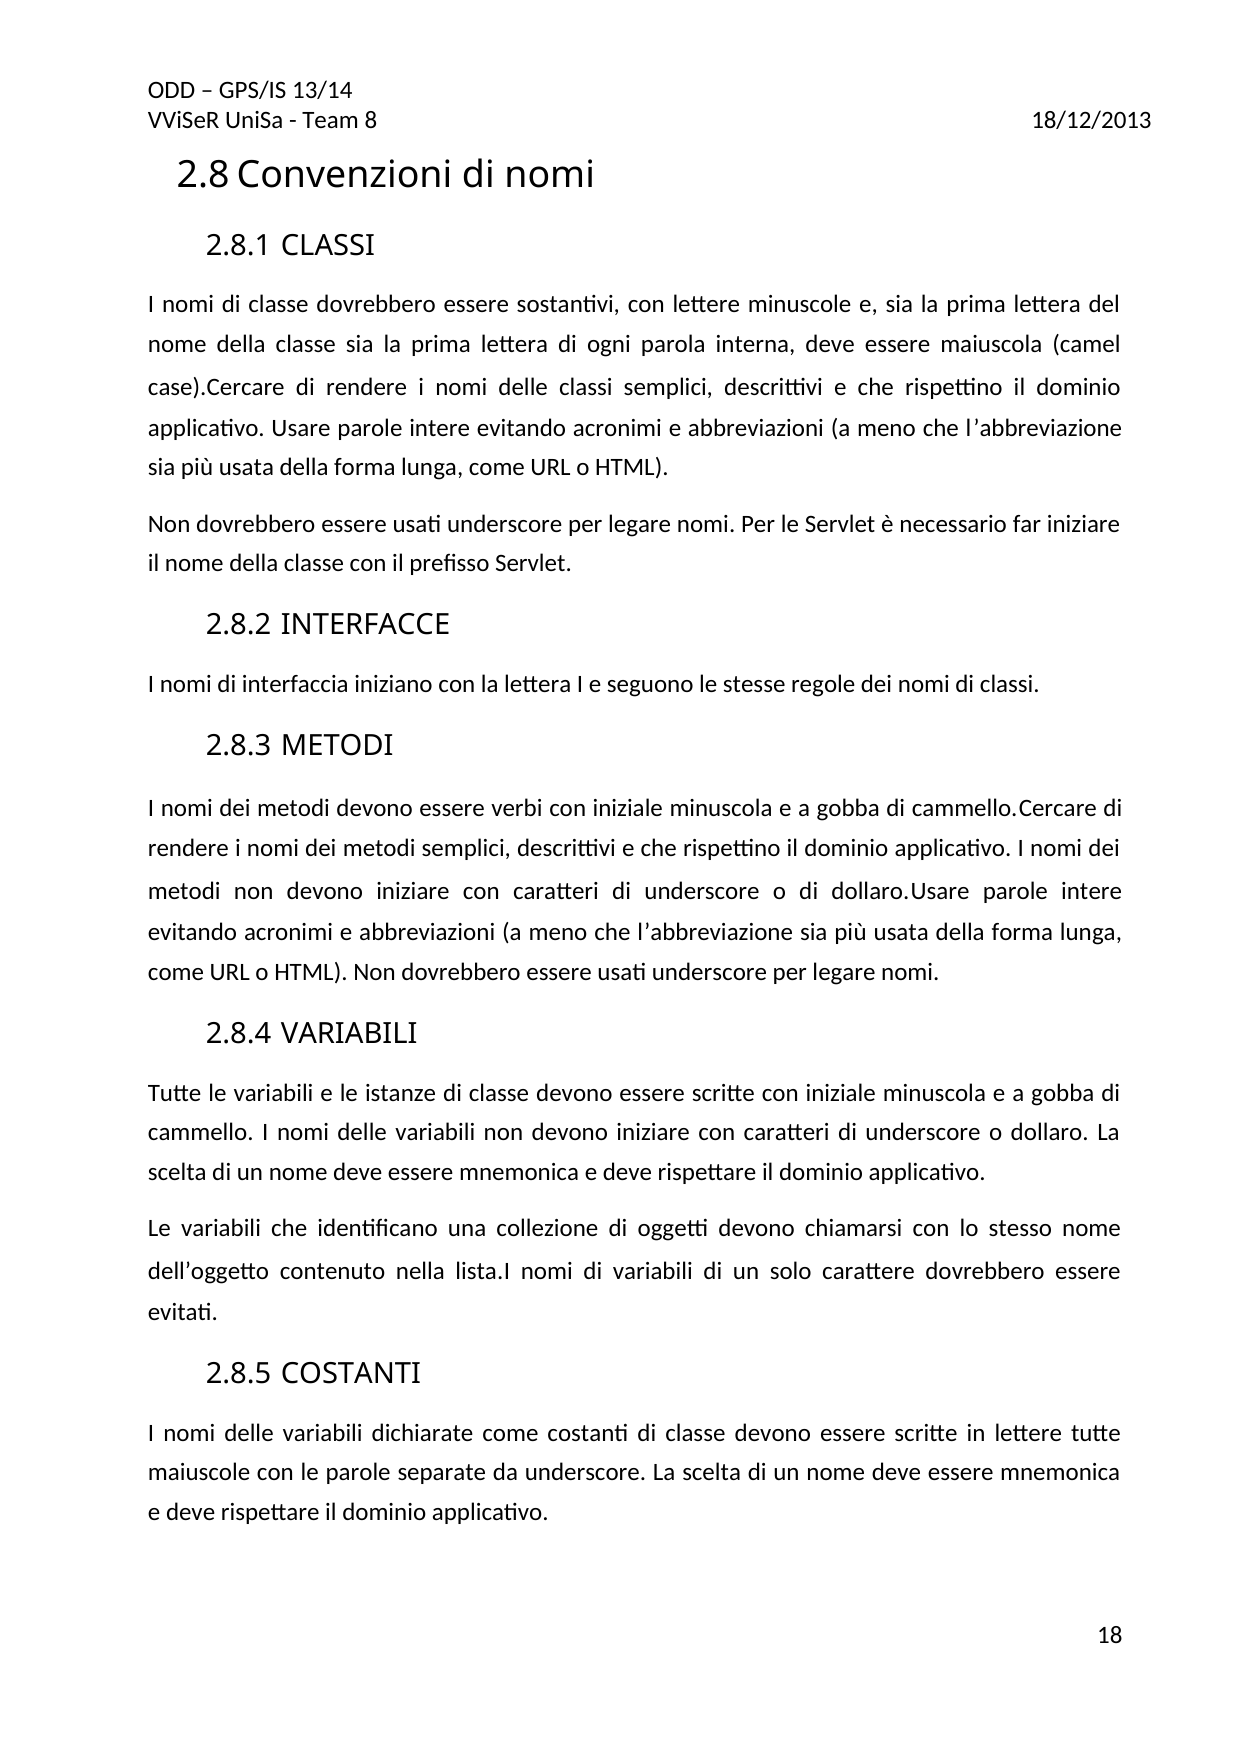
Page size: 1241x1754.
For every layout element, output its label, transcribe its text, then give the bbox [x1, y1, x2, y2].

subtitle Metodi [206, 724, 1122, 764]
subtitle Interfacce [206, 603, 1122, 643]
subtitle Variabili [206, 1012, 1122, 1052]
subtitle Convenzioni di nomi [176, 148, 1122, 199]
text I nomi delle variabili dichiarate come costanti di classe devono essere scritte in lettere tutte maiuscole con le parole separate da underscore. La scelta di un nome deve essere mnemonica e deve rispettare il dominio applicativo. [148, 1417, 1122, 1527]
text I nomi dei metodi devono essere verbi con iniziale minuscola e a gobba di cammello. Cercare di rendere i nomi dei metodi semplici, descrittivi e che rispettino il dominio applicativo. I nomi dei metodi non devono iniziare con caratteri di underscore o di dollaro. Usare parole intere evitando acronimi e abbreviazioni (a meno che l’abbreviazione sia più usata della forma lunga, come URL o HTML). Non dovrebbero essere usati underscore per legare nomi. [148, 789, 1122, 986]
text Tutte le variabili e le istanze di classe devono essere scritte con iniziale minuscola e a gobba di cammello. I nomi delle variabili non devono iniziare con caratteri di underscore o dollaro. La scelta di un nome deve essere mnemonica e deve rispettare il dominio applicativo. [148, 1077, 1122, 1186]
text Non dovrebbero essere usati underscore per legare nomi. Per le Servlet è necessario far iniziare il nome della classe con il prefisso Servlet. [148, 508, 1122, 578]
text Le variabili che identificano una collezione di oggetti devono chiamarsi con lo stesso nome dell’oggetto contenuto nella lista. I nomi di variabili di un solo carattere dovrebbero essere evitati. [148, 1212, 1122, 1326]
text I nomi di interfaccia iniziano con la lettera I e seguono le stesse regole dei nomi di classi. [148, 668, 1122, 699]
subtitle Costanti [206, 1352, 1122, 1392]
subtitle Classi [206, 224, 1122, 263]
